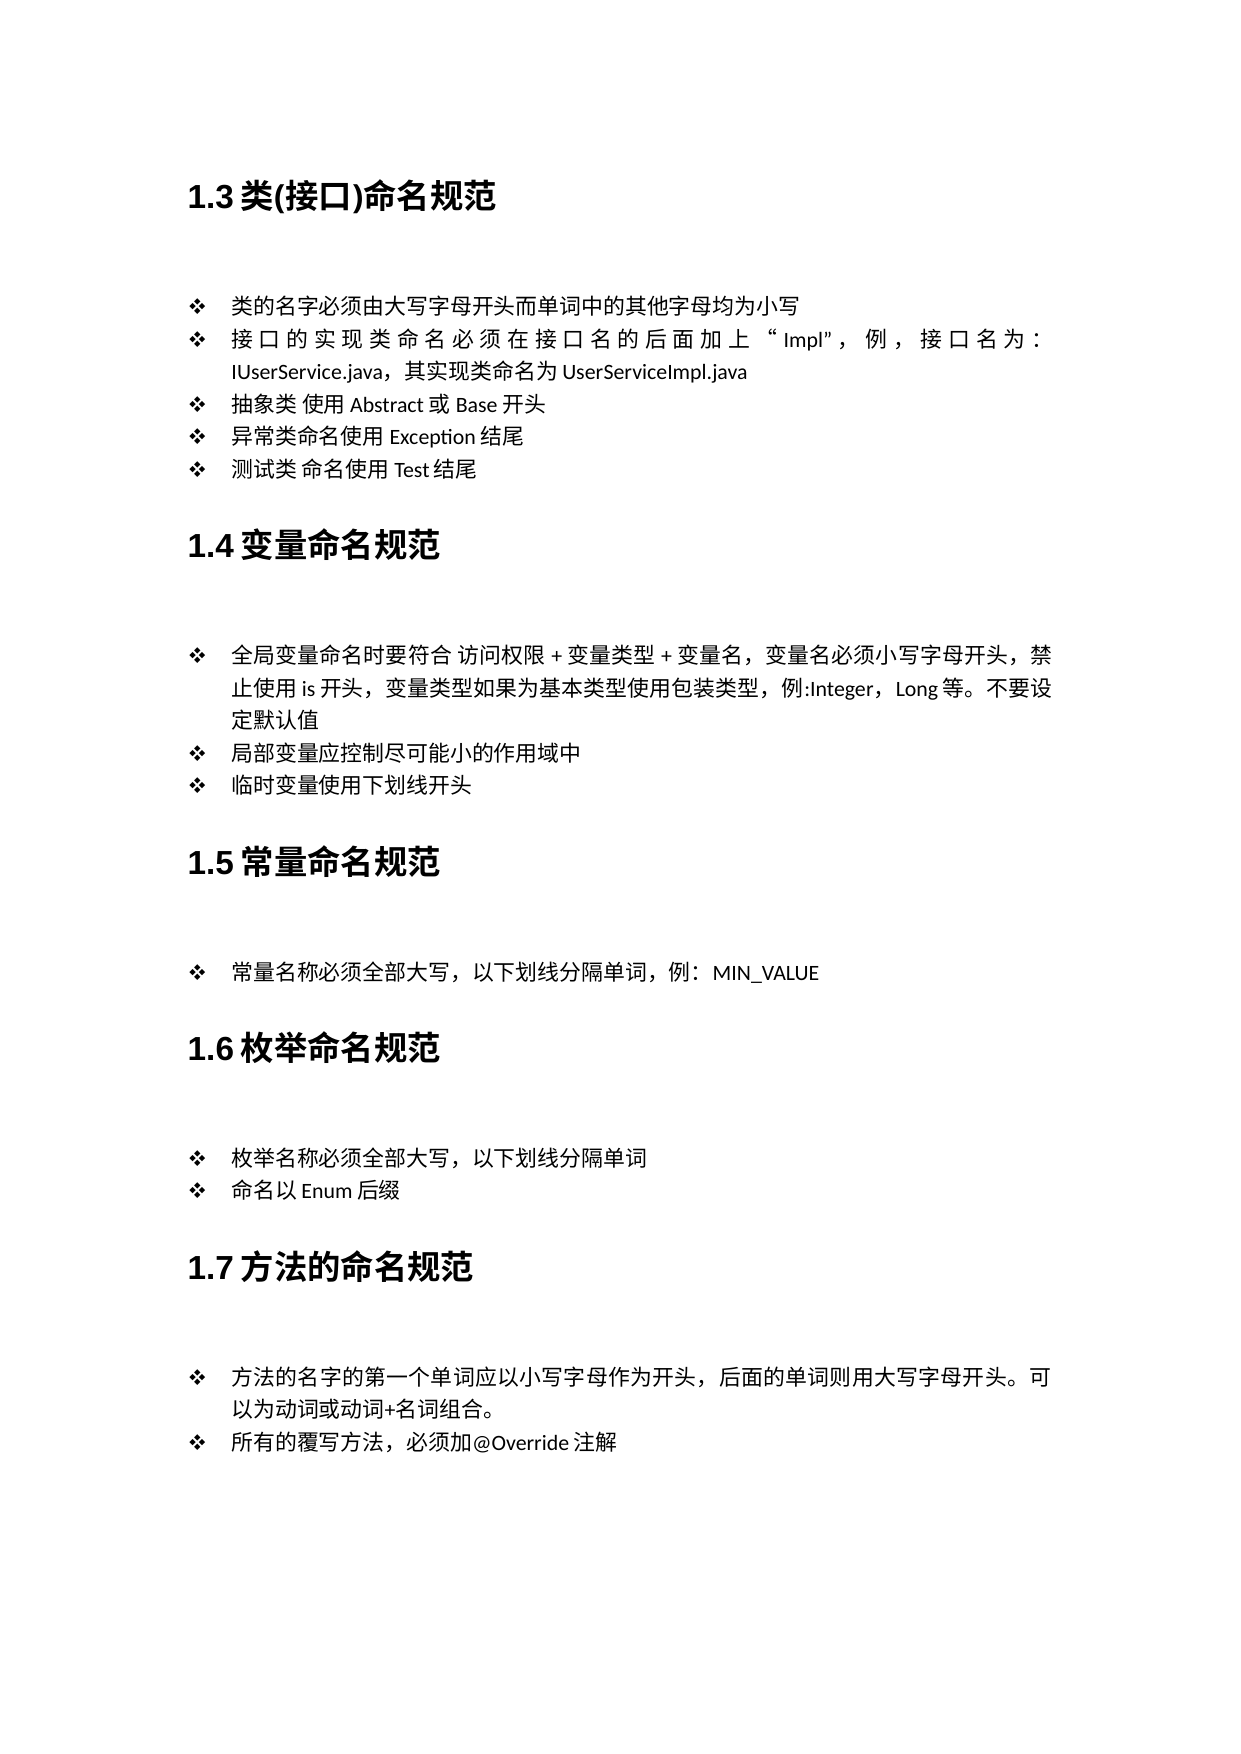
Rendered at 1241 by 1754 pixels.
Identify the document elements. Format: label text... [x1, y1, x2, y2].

list 命名以Enum后缀 [187, 1173, 1053, 1205]
list 常量名称必须全部大写，以下划线分隔单词，例：MIN_VALUE [187, 954, 1053, 987]
subtitle 1.7方法的命名规范 [187, 1232, 1053, 1297]
list 局部变量应控制尽可能小的作用域中 [187, 735, 1053, 768]
list 枚举名称必须全部大写，以下划线分隔单词 [187, 1140, 1053, 1173]
list 异常类命名使用 Exception 结尾 [187, 419, 1053, 451]
subtitle 1.3类(接口)命名规范 [187, 162, 1053, 227]
list 类的名字必须由大写字母开头而单词中的其他字母均为小写 [187, 289, 1053, 321]
list 所有的覆写方法，必须加@Override注解 [187, 1424, 1053, 1457]
list 测试类 命名使用 Test结尾 [187, 451, 1053, 484]
list 抽象类 使用Abstract 或 Base 开头 [187, 386, 1053, 419]
list 全局变量命名时要符合 访问权限 + 变量类型 + 变量名，变量名必须小写字母开头，禁止使用is开头，变量类型如果为基本类型使用包装类型，例:Integer，Long等。不要设定默认值 [187, 638, 1053, 735]
subtitle 1.5常量命名规范 [187, 827, 1053, 892]
list 接口的实现类命名必须在接口名的后面加上“Impl”，例，接口名为：IUserService.java，其实现类命名为UserServiceImpl.java [187, 321, 1053, 386]
list 临时变量使用下划线开头 [187, 768, 1053, 800]
subtitle 1.6枚举命名规范 [187, 1014, 1053, 1079]
list 方法的名字的第一个单词应以小写字母作为开头，后面的单词则用大写字母开头。可以为动词或动词+名词组合。 [187, 1359, 1053, 1424]
subtitle 1.4变量命名规范 [187, 511, 1053, 576]
